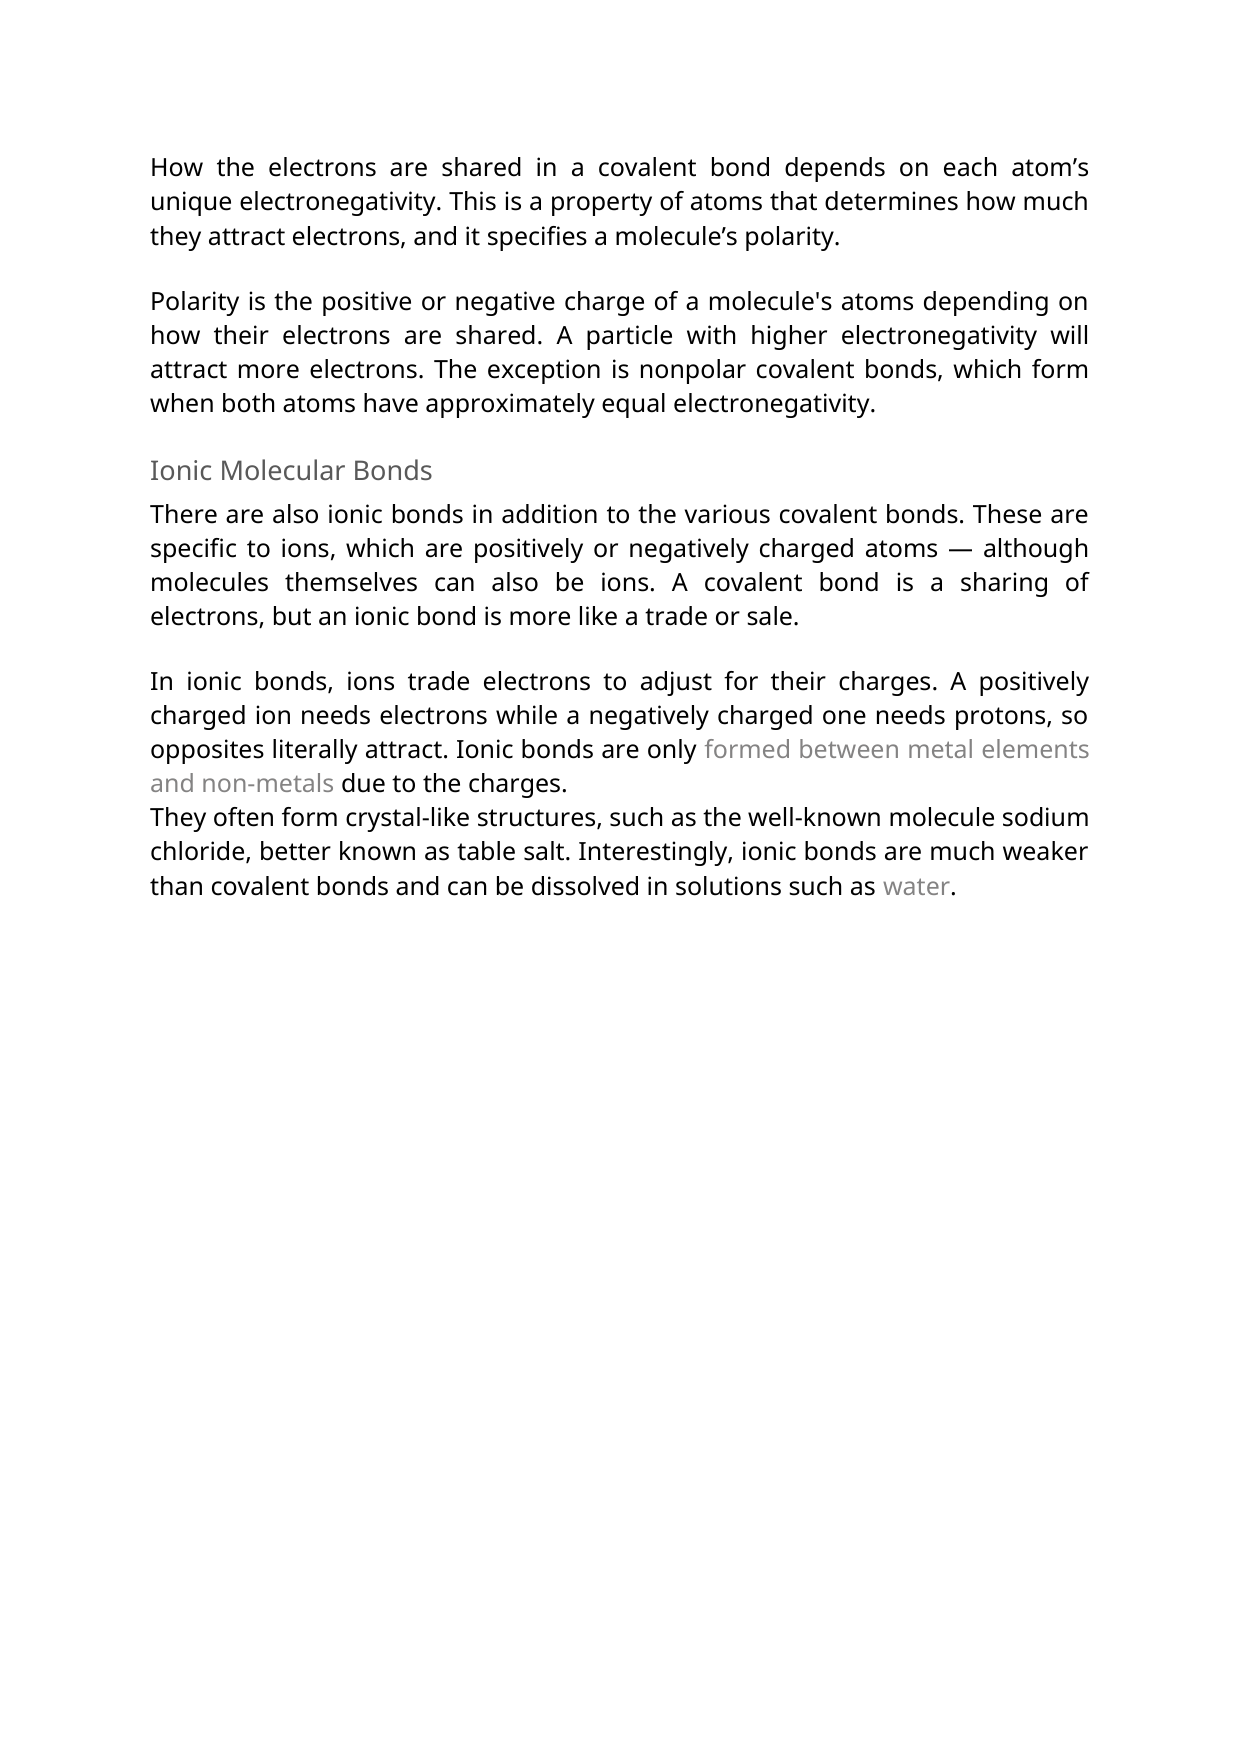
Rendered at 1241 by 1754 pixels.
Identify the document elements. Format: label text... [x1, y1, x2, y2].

text Ionic Molecular Bonds [150, 451, 1090, 488]
text They often form crystal-like structures, such as the well-known molecule sodium chloride, better known as table salt. Interestingly, ionic bonds are much weaker than covalent bonds and can be dissolved in solutions such as water. [150, 800, 1090, 902]
text In ionic bonds, ions trade electrons to adjust for their charges. A positively charged ion needs electrons while a negatively charged one needs protons, so opposites literally attract. Ionic bonds are only formed between metal elements and non-metals due to the charges. [150, 664, 1090, 800]
text How the electrons are shared in a covalent bond depends on each atom’s unique electronegativity. This is a property of atoms that determines how much they attract electrons, and it specifies a molecule’s polarity. [150, 150, 1090, 252]
text Polarity is the positive or negative charge of a molecule's atoms depending on how their electrons are shared. A particle with higher electronegativity will attract more electrons. The exception is nonpolar covalent bonds, which form when both atoms have approximately equal electronegativity. [150, 283, 1090, 420]
text There are also ionic bonds in addition to the various covalent bonds. These are specific to ions, which are positively or negatively charged atoms — although molecules themselves can also be ions. A covalent bond is a sharing of electrons, but an ionic bond is more like a trade or sale. [150, 496, 1090, 632]
